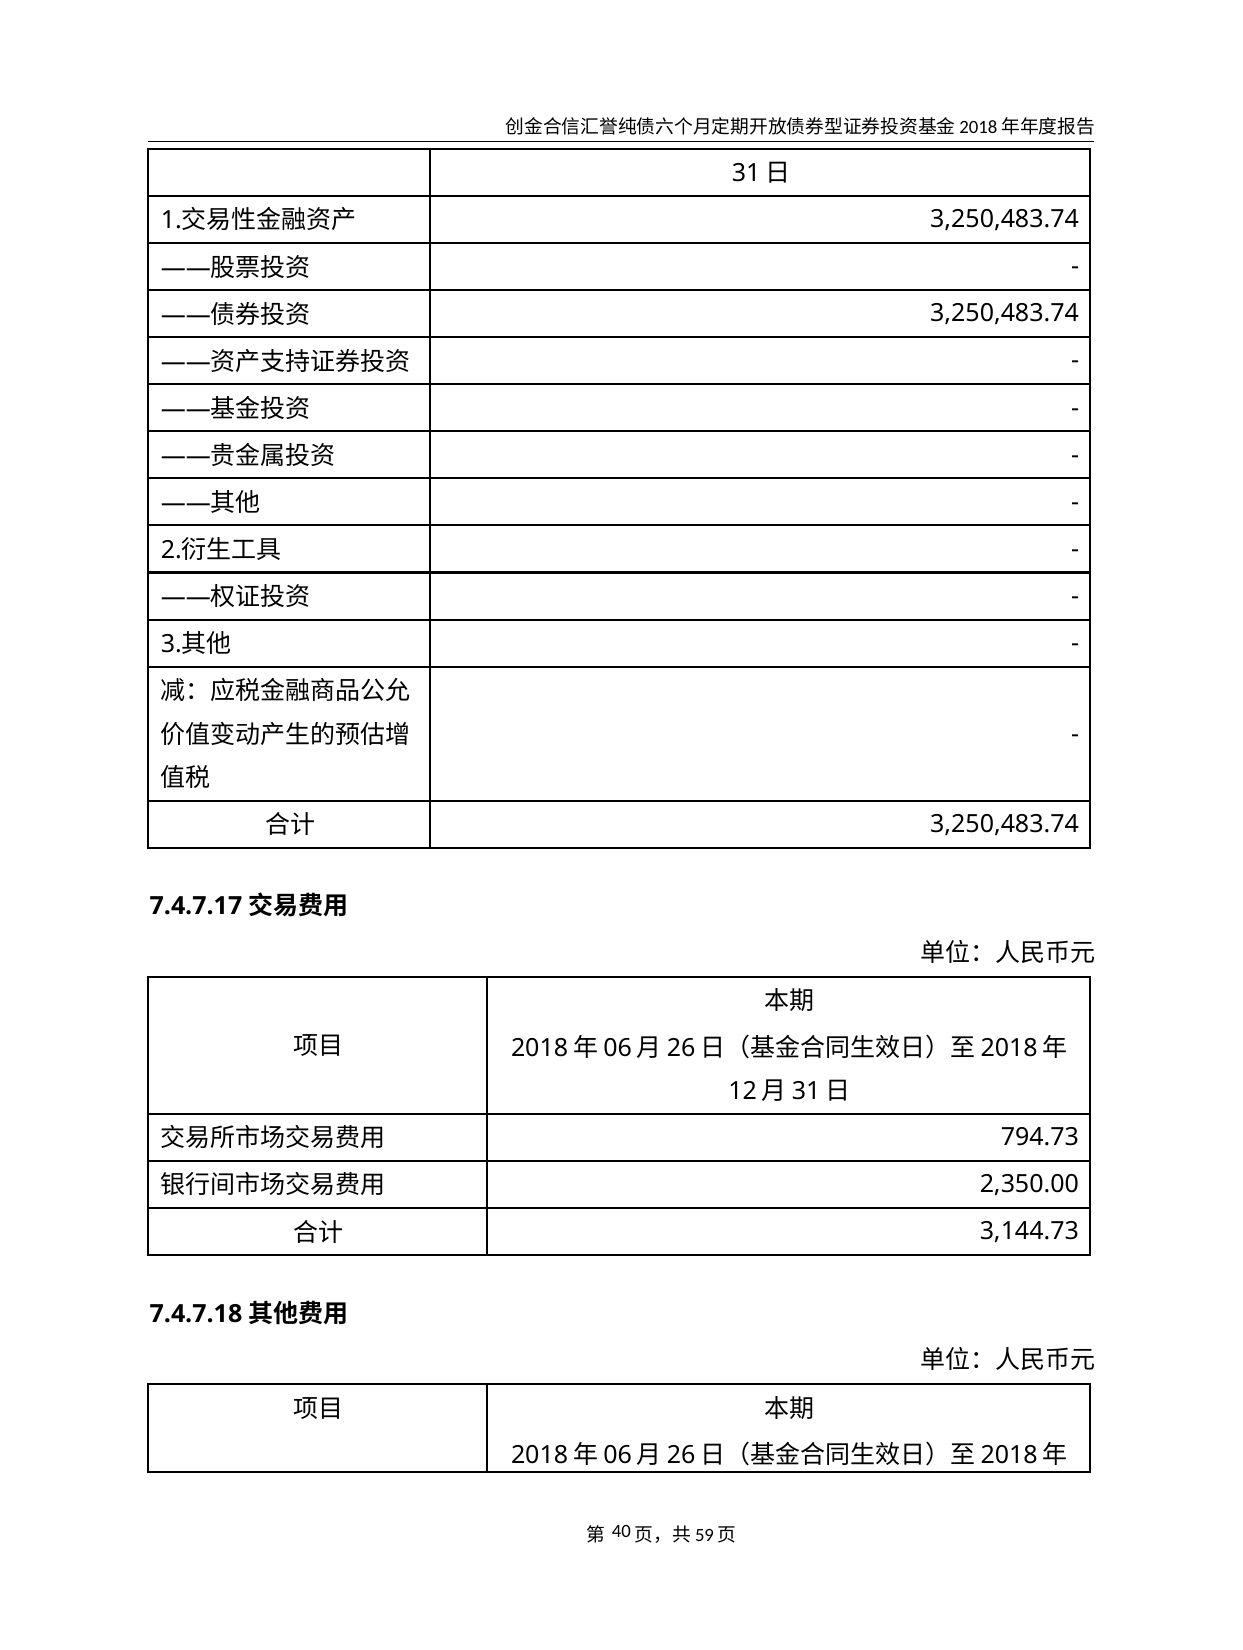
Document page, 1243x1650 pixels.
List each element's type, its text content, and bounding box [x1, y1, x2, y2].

table_cell 3,250,483.74 [431, 291, 1089, 336]
table_header 项目名称 [149, 150, 429, 195]
table_header 项目 [149, 978, 486, 1113]
text 7.4.7.17 交易费用 [149, 886, 1094, 922]
table_cell - [431, 621, 1089, 666]
table_header 本期 2018年06月26日（基金合同生效日）至2018年12月31日 [488, 978, 1089, 1113]
table_cell ——股票投资 [149, 244, 429, 289]
table_cell 3,250,483.74 [431, 802, 1089, 847]
table_cell 2.衍生工具 [149, 526, 429, 571]
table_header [431, 150, 1089, 195]
table_cell - [431, 668, 1089, 799]
table_cell - [431, 338, 1089, 383]
table_cell ——债券投资 [149, 291, 429, 336]
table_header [488, 1385, 1089, 1471]
table_cell 银行间市场交易费用 [149, 1162, 486, 1207]
table_cell ——资产支持证券投资 [149, 338, 429, 383]
table_cell ——其他 [149, 479, 429, 524]
table_cell - [431, 479, 1089, 524]
table_cell 交易所市场交易费用 [149, 1115, 486, 1160]
table_cell ——基金投资 [149, 385, 429, 430]
table_cell - [431, 574, 1089, 618]
table_cell 3,250,483.74 [431, 197, 1089, 242]
text 单位：人民币元 [149, 1339, 1094, 1376]
table_cell 合计 [149, 1209, 486, 1254]
text 7.4.7.18 其他费用 [149, 1293, 1094, 1329]
table_cell - [431, 385, 1089, 430]
table_cell - [431, 432, 1089, 477]
table_cell ——权证投资 [149, 574, 429, 618]
text 单位：人民币元 [149, 932, 1094, 968]
table_cell 3,144.73 [488, 1209, 1089, 1254]
table_cell 减：应税金融商品公允价值变动产生的预估增值税 [149, 668, 429, 799]
table_cell 2,350.00 [488, 1162, 1089, 1207]
table_cell 合计 [149, 802, 429, 847]
table_cell - [431, 244, 1089, 289]
table_cell 794.73 [488, 1115, 1089, 1160]
table_cell - [431, 526, 1089, 571]
table_header 项目 [149, 1385, 486, 1471]
table_cell ——贵金属投资 [149, 432, 429, 477]
table_cell 3.其他 [149, 621, 429, 666]
table_cell 1.交易性金融资产 [149, 197, 429, 242]
